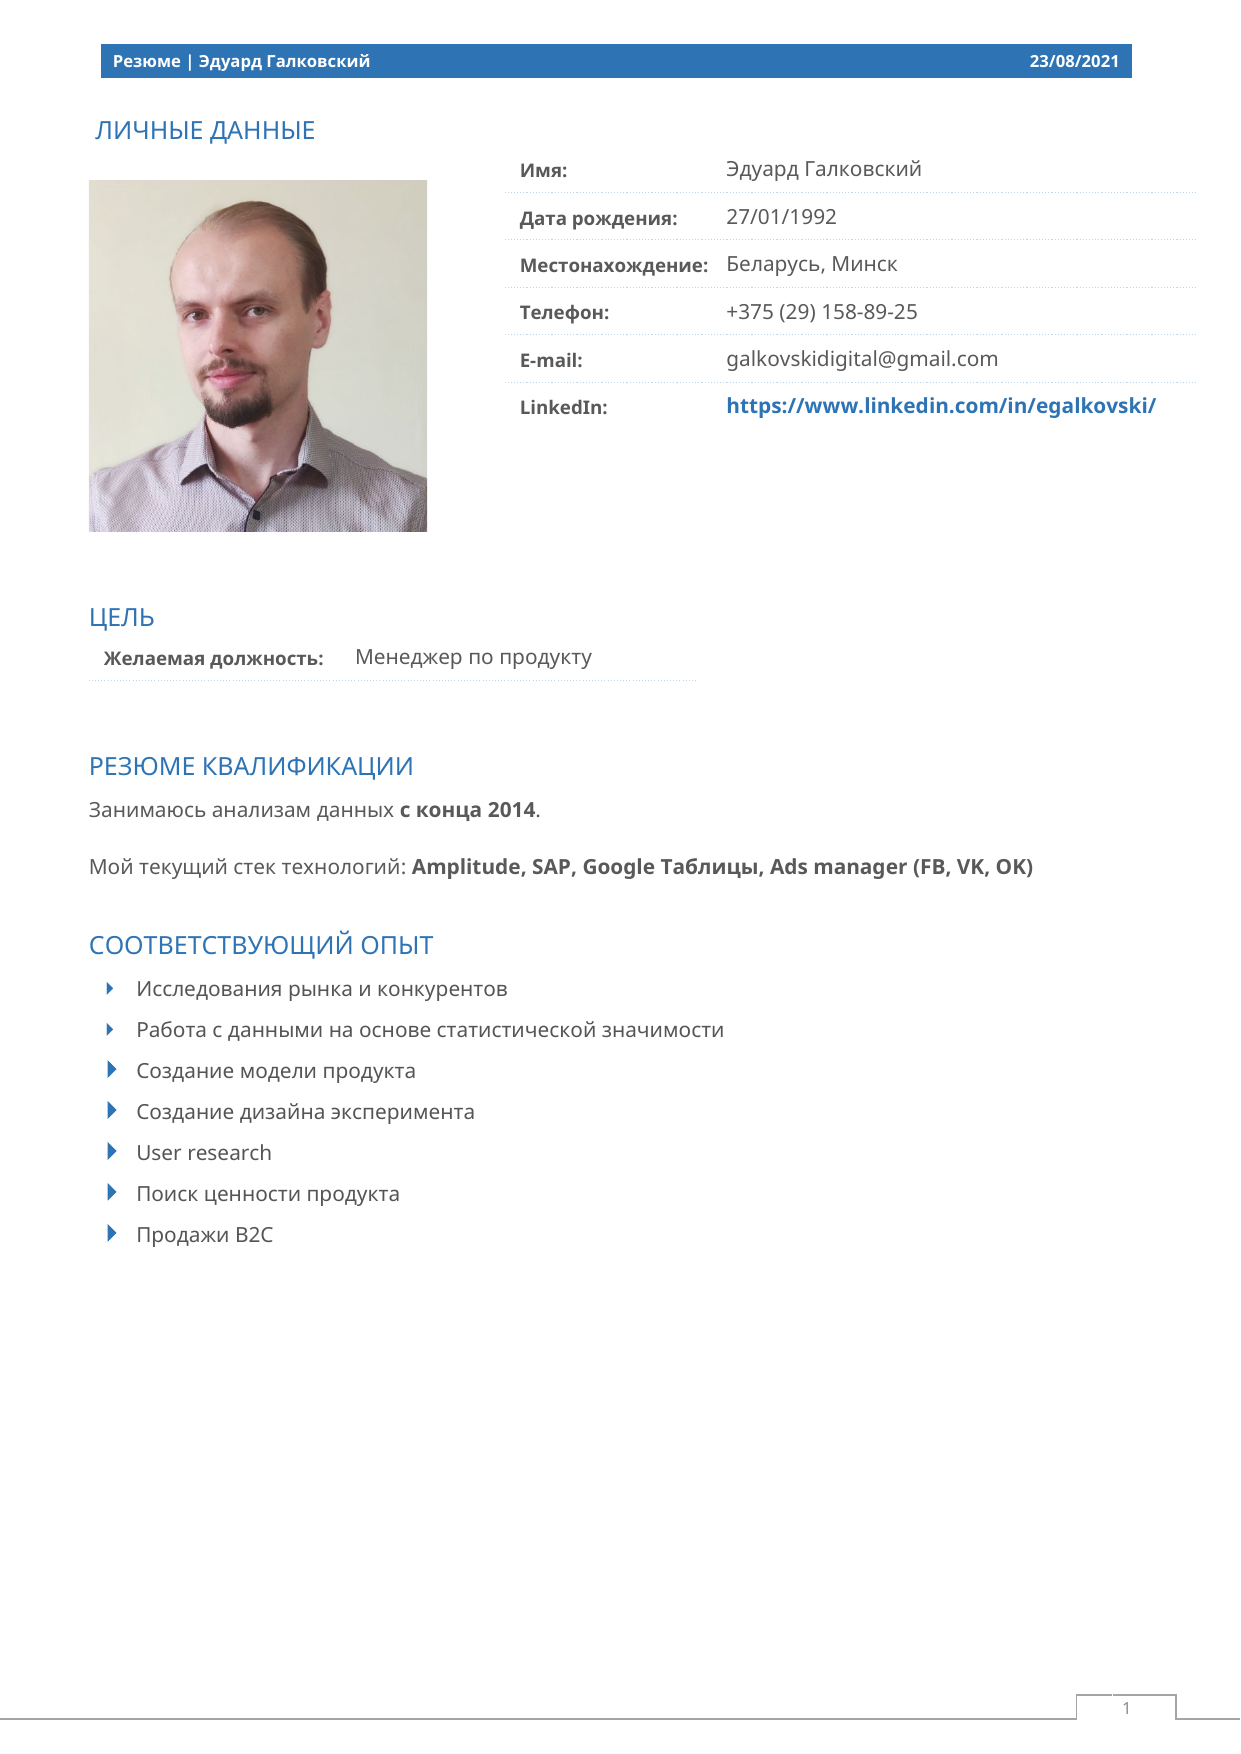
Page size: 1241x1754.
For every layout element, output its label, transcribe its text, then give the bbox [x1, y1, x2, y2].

table_cell Телефон: [505, 287, 711, 334]
table_cell 27/01/1992 [711, 192, 1196, 239]
text Продажи B2C [100, 1220, 1152, 1248]
text Поиск ценности продукта [100, 1179, 1152, 1207]
text Исследования рынка и конкурентов [100, 974, 1152, 1002]
title РЕЗЮМЕ КВАЛИФИКАЦИИ [89, 749, 1152, 783]
text User research [100, 1138, 1152, 1166]
table_cell Дата рождения: [505, 192, 711, 239]
title ЦЕЛЬ [89, 599, 1152, 633]
title СООТВЕТСТВУЮЩИЙ ОПЫТ [89, 927, 1152, 962]
text Создание дизайна эксперимента [100, 1097, 1152, 1125]
table_header Имя: [505, 145, 711, 192]
table_cell galkovskidigital@gmail.com [711, 334, 1196, 382]
table_header Эдуард Галковский [711, 145, 1196, 192]
text Создание модели продукта [100, 1056, 1152, 1084]
table_cell +375 (29) 158-89-25 [711, 287, 1196, 334]
table_cell https://www.linkedin.com/in/egalkovski/ [711, 382, 1196, 429]
text Работа с данными на основе статистической значимости [100, 1015, 1152, 1043]
table_cell E-mail: [505, 334, 711, 382]
picture [88, 180, 428, 532]
table_cell Беларусь, Минск [711, 239, 1196, 287]
table_header Менеджер по продукту [340, 634, 698, 680]
table_header Желаемая должность: [89, 634, 340, 680]
title ЛИЧНЫЕ ДАННЫЕ [89, 112, 1152, 147]
table_cell Местонахождение: [505, 239, 711, 287]
table_header Занимаюсь анализам данных с конца 2014. Мой текущий стек технологий: Amplitude, SAP, Google Таблицы, Ads manager (FB, VK, OK) [89, 796, 1152, 881]
table_cell LinkedIn: [505, 382, 711, 429]
